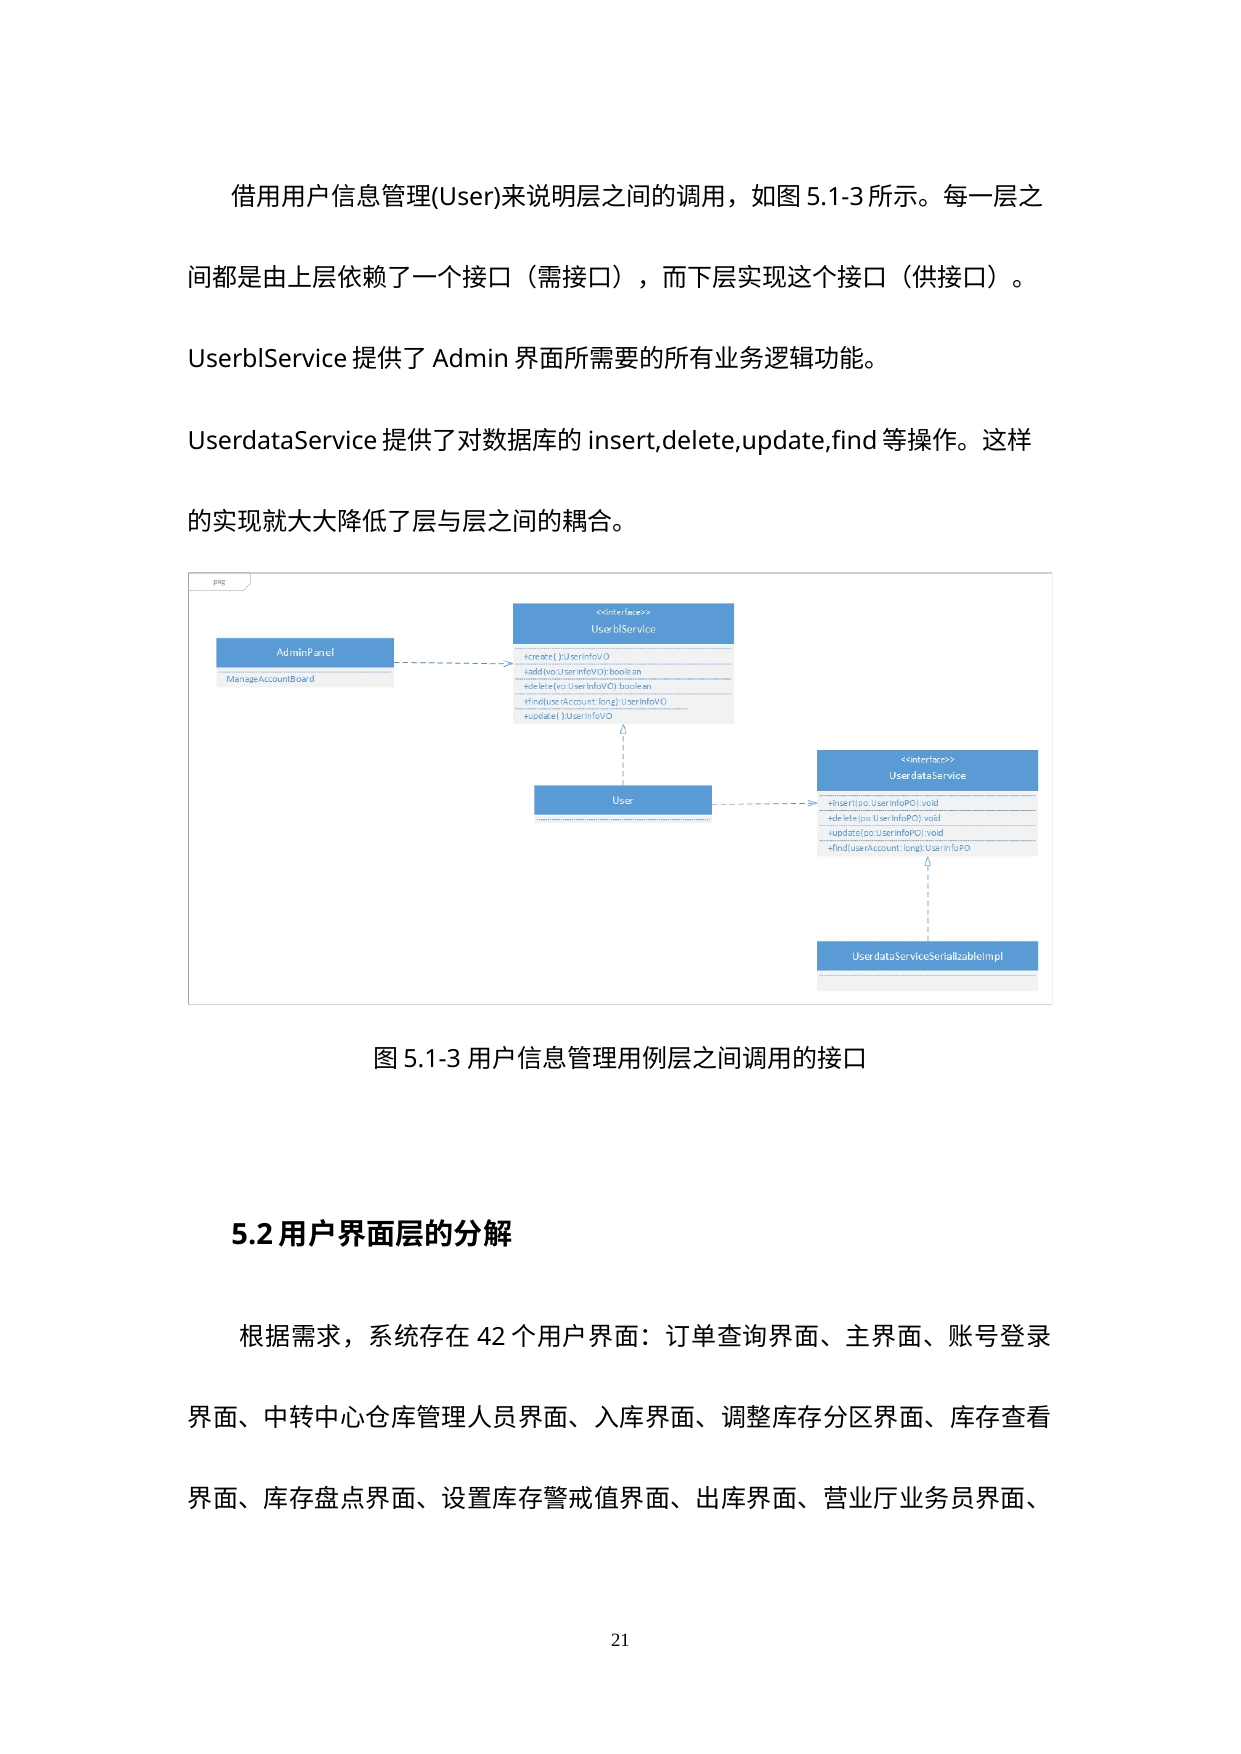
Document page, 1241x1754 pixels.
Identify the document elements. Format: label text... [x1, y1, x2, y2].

text 借用用户信息管理(User)来说明层之间的调用，如图5.1-3所示。每一层之间都是由上层依赖了一个接口（需接口），而下层实现这个接口（供接口）。UserblService提供了Admin界面所需要的所有业务逻辑功能。UserdataService提供了对数据库的insert,delete,update,find等操作。这样的实现就大大降低了层与层之间的耦合。 [187, 162, 1053, 552]
text 图5.1-3 用户信息管理用例层之间调用的接口 [187, 1024, 1053, 1089]
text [187, 1302, 1053, 1529]
picture [187, 572, 1053, 1005]
subtitle 5.2用户界面层的分解 [187, 1199, 1053, 1264]
